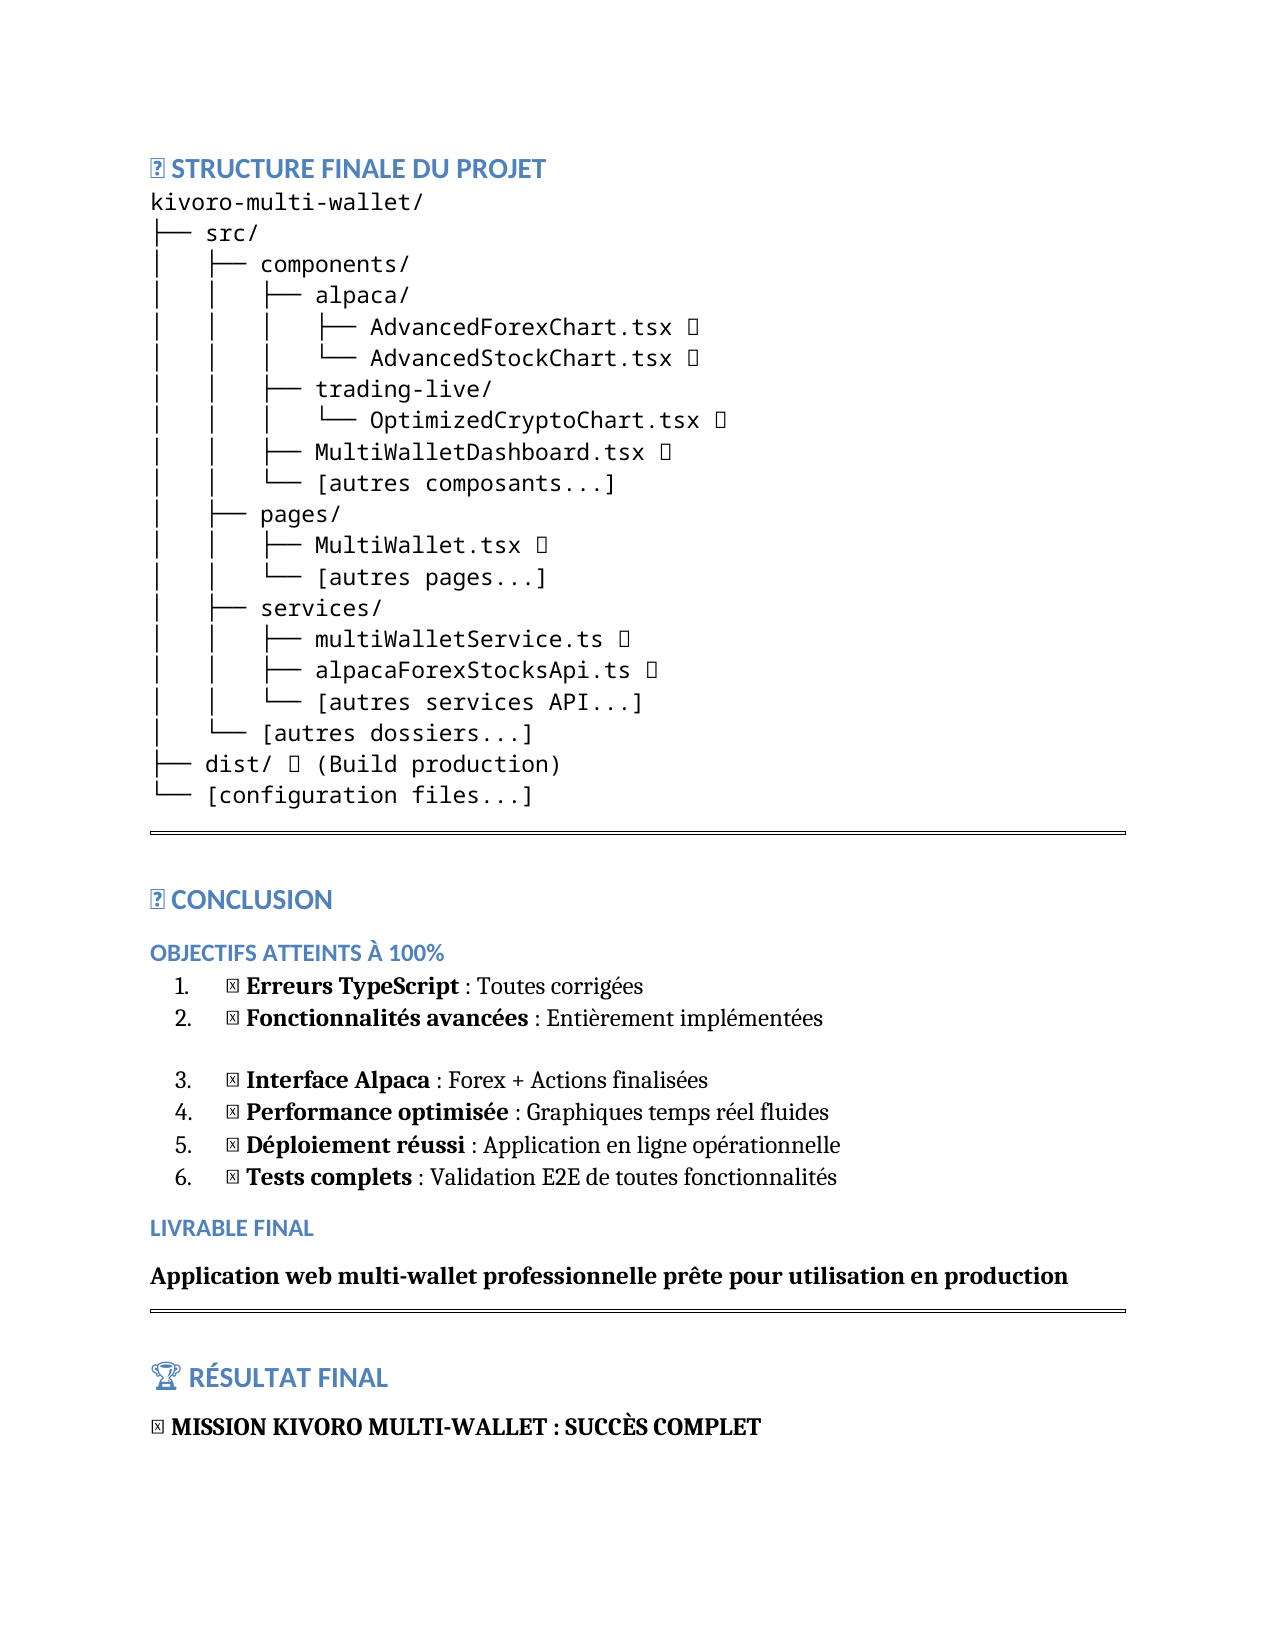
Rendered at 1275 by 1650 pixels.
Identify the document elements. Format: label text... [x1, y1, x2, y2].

list ✅ Fonctionnalités avancées : Entièrement implémentées [175, 1004, 1125, 1062]
subtitle LIVRABLE FINAL [150, 1213, 1125, 1243]
text 🎉 MISSION KIVORO MULTI-WALLET : SUCCÈS COMPLET [150, 1413, 1125, 1442]
text kivoro-multi-wallet/ ├── src/ │ ├── components/ │ │ ├── alpaca/ │ │ │ ├── AdvancedForexChart.tsx ✅ │ │ │ └── AdvancedStockChart.tsx ✅ │ │ ├── trading-live/ │ │ │ └── OptimizedCryptoChart.tsx ✅ │ │ ├── MultiWalletDashboard.tsx ✅ │ │ └── [autres composants...] │ ├── pages/ │ │ ├── MultiWallet.tsx ✅ │ │ └── [autres pages...] │ ├── services/ │ │ ├── multiWalletService.ts ✅ │ │ ├── alpacaForexStocksApi.ts ✅ │ │ └── [autres services API...] │ └── [autres dossiers...] ├── dist/ ✅ (Build production) └── [configuration files...] [150, 186, 1125, 811]
subtitle OBJECTIFS ATTEINTS À 100% [150, 937, 1125, 968]
subtitle 🏆 RÉSULTAT FINAL [150, 1359, 1125, 1394]
text Application web multi-wallet professionnelle prête pour utilisation en production [150, 1262, 1125, 1291]
list ✅ Performance optimisée : Graphiques temps réel fluides [175, 1098, 1125, 1127]
subtitle 🎯 CONCLUSION [150, 881, 1125, 917]
list ✅ Interface Alpaca : Forex + Actions finalisées [175, 1066, 1125, 1094]
list ✅ Déploiement réussi : Application en ligne opérationnelle [175, 1131, 1125, 1159]
list ✅ Tests complets : Validation E2E de toutes fonctionnalités [175, 1163, 1125, 1192]
subtitle 📁 STRUCTURE FINALE DU PROJET [150, 150, 1125, 186]
list ✅ Erreurs TypeScript : Toutes corrigées [175, 972, 1125, 1001]
